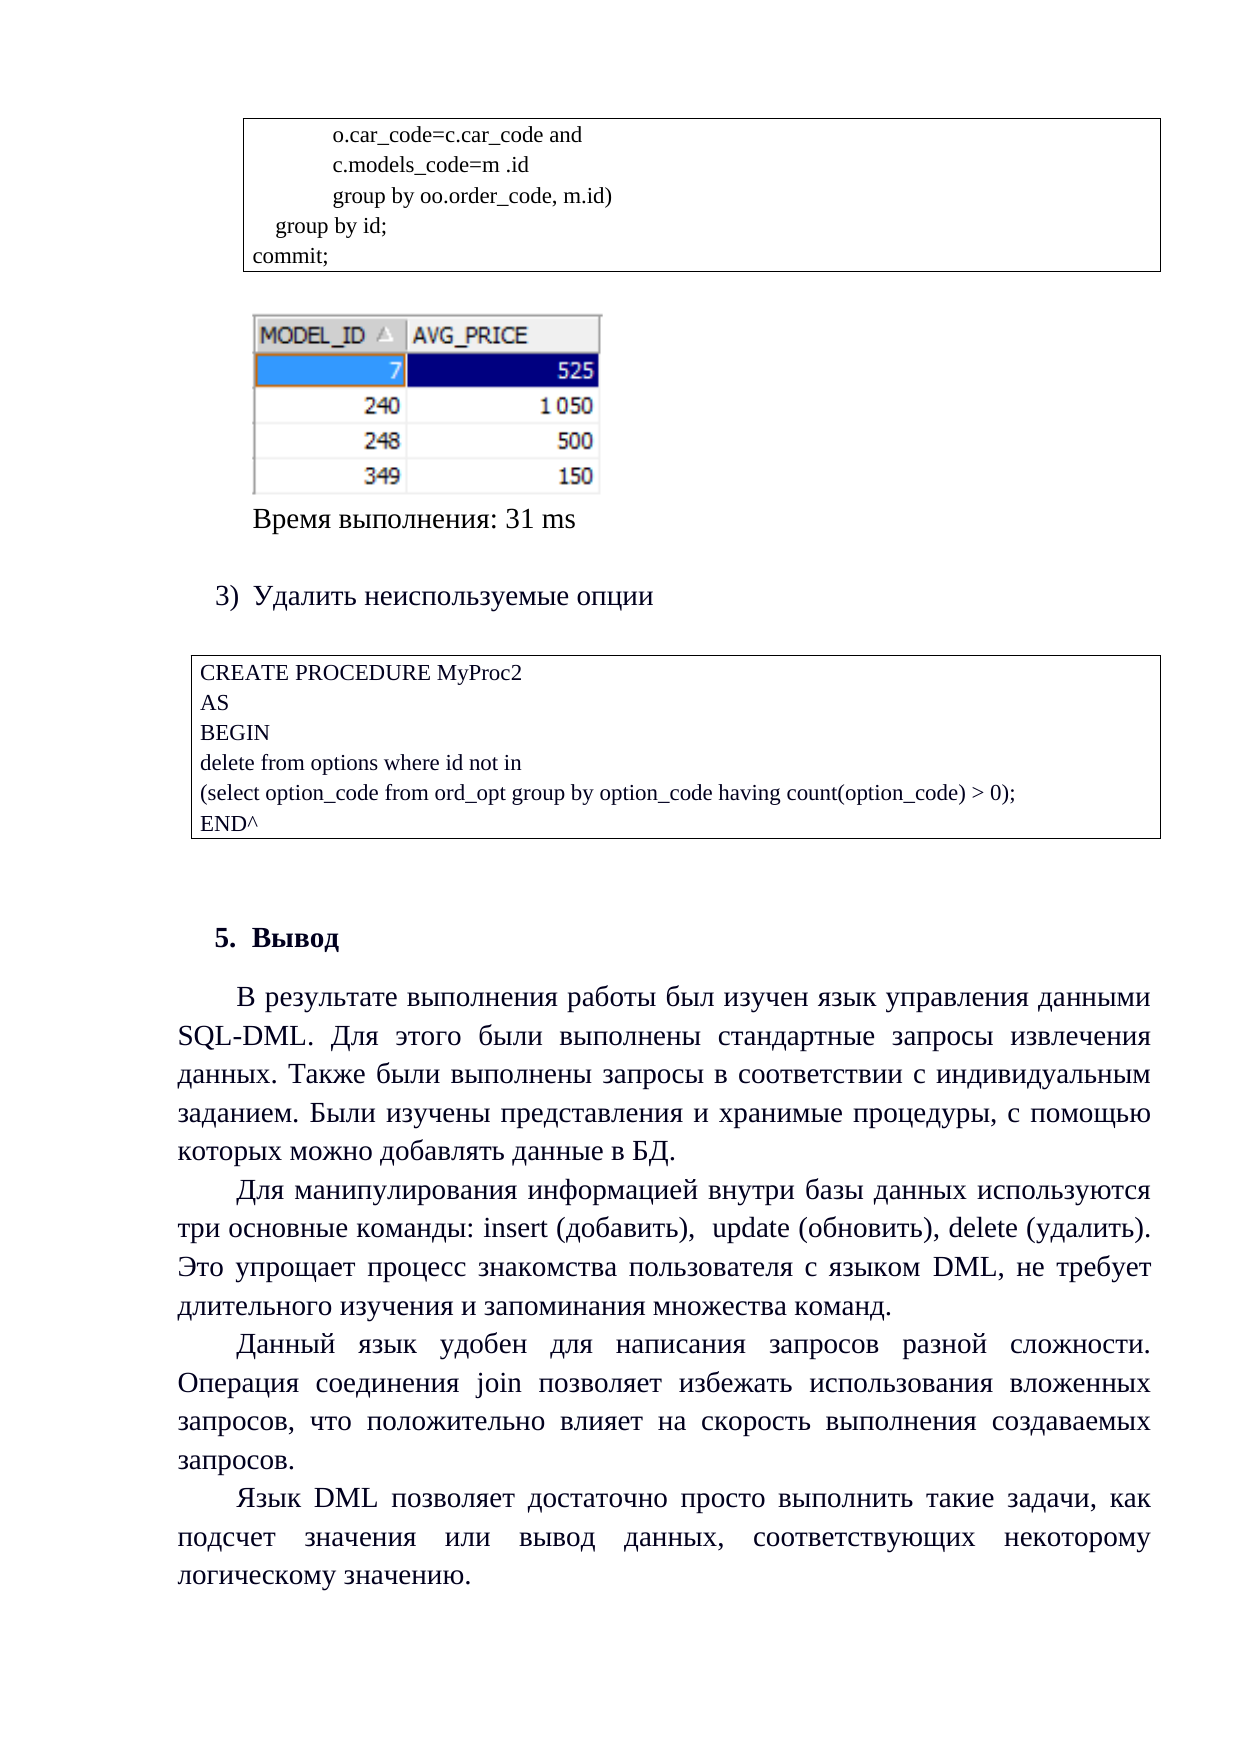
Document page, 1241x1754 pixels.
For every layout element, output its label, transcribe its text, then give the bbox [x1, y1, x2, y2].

list END^ [192, 806, 1160, 838]
list CREATE PROCEDURE MyProc2 [192, 656, 1160, 685]
list В результате выполнения работы был изучен язык управления данными SQL-DML. Для этого были выполнены стандартные запросы извлечения данных. Также были выполнены запросы в соответствии с индивидуальным заданием. Были изучены представления и хранимые процедуры, с помощью которых можно добавлять данные в БД. [177, 979, 1152, 1167]
list commit; [244, 239, 1160, 271]
list Язык DML позволяет достаточно просто выполнить такие задачи, как подсчет значения или вывод данных, соответствующих некоторому логическому значению. [177, 1480, 1152, 1591]
list c.models_code=m .id [244, 148, 1160, 178]
list Удалить неиспользуемые опции [215, 578, 1152, 612]
list BEGIN [192, 716, 1160, 745]
list group by id; [244, 209, 1160, 238]
list o.car_code=c.car_code and [244, 119, 1160, 148]
list Данный язык удобен для написания запросов разной сложности. Операция соединения join позволяет избежать использования вложенных запросов, что положительно влияет на скорость выполнения создаваемых запросов. [177, 1326, 1152, 1475]
list group by oo.order_code, m.id) [244, 178, 1160, 208]
list Для манипулирования информацией внутри базы данных используются три основные команды: insert (добавить), update (обновить), delete (удалить). Это упрощает процесс знакомства пользователя с языком DML, не требует длительного изучения и запоминания множества команд. [177, 1172, 1152, 1321]
list Вывод [214, 920, 1152, 953]
list Время выполнения: 31 ms [252, 501, 1152, 535]
list (select option_code from ord_opt group by option_code having count(option_code) > 0); [192, 776, 1160, 806]
list AS [192, 686, 1160, 715]
picture [252, 313, 603, 497]
list delete from options where id not in [192, 746, 1160, 776]
